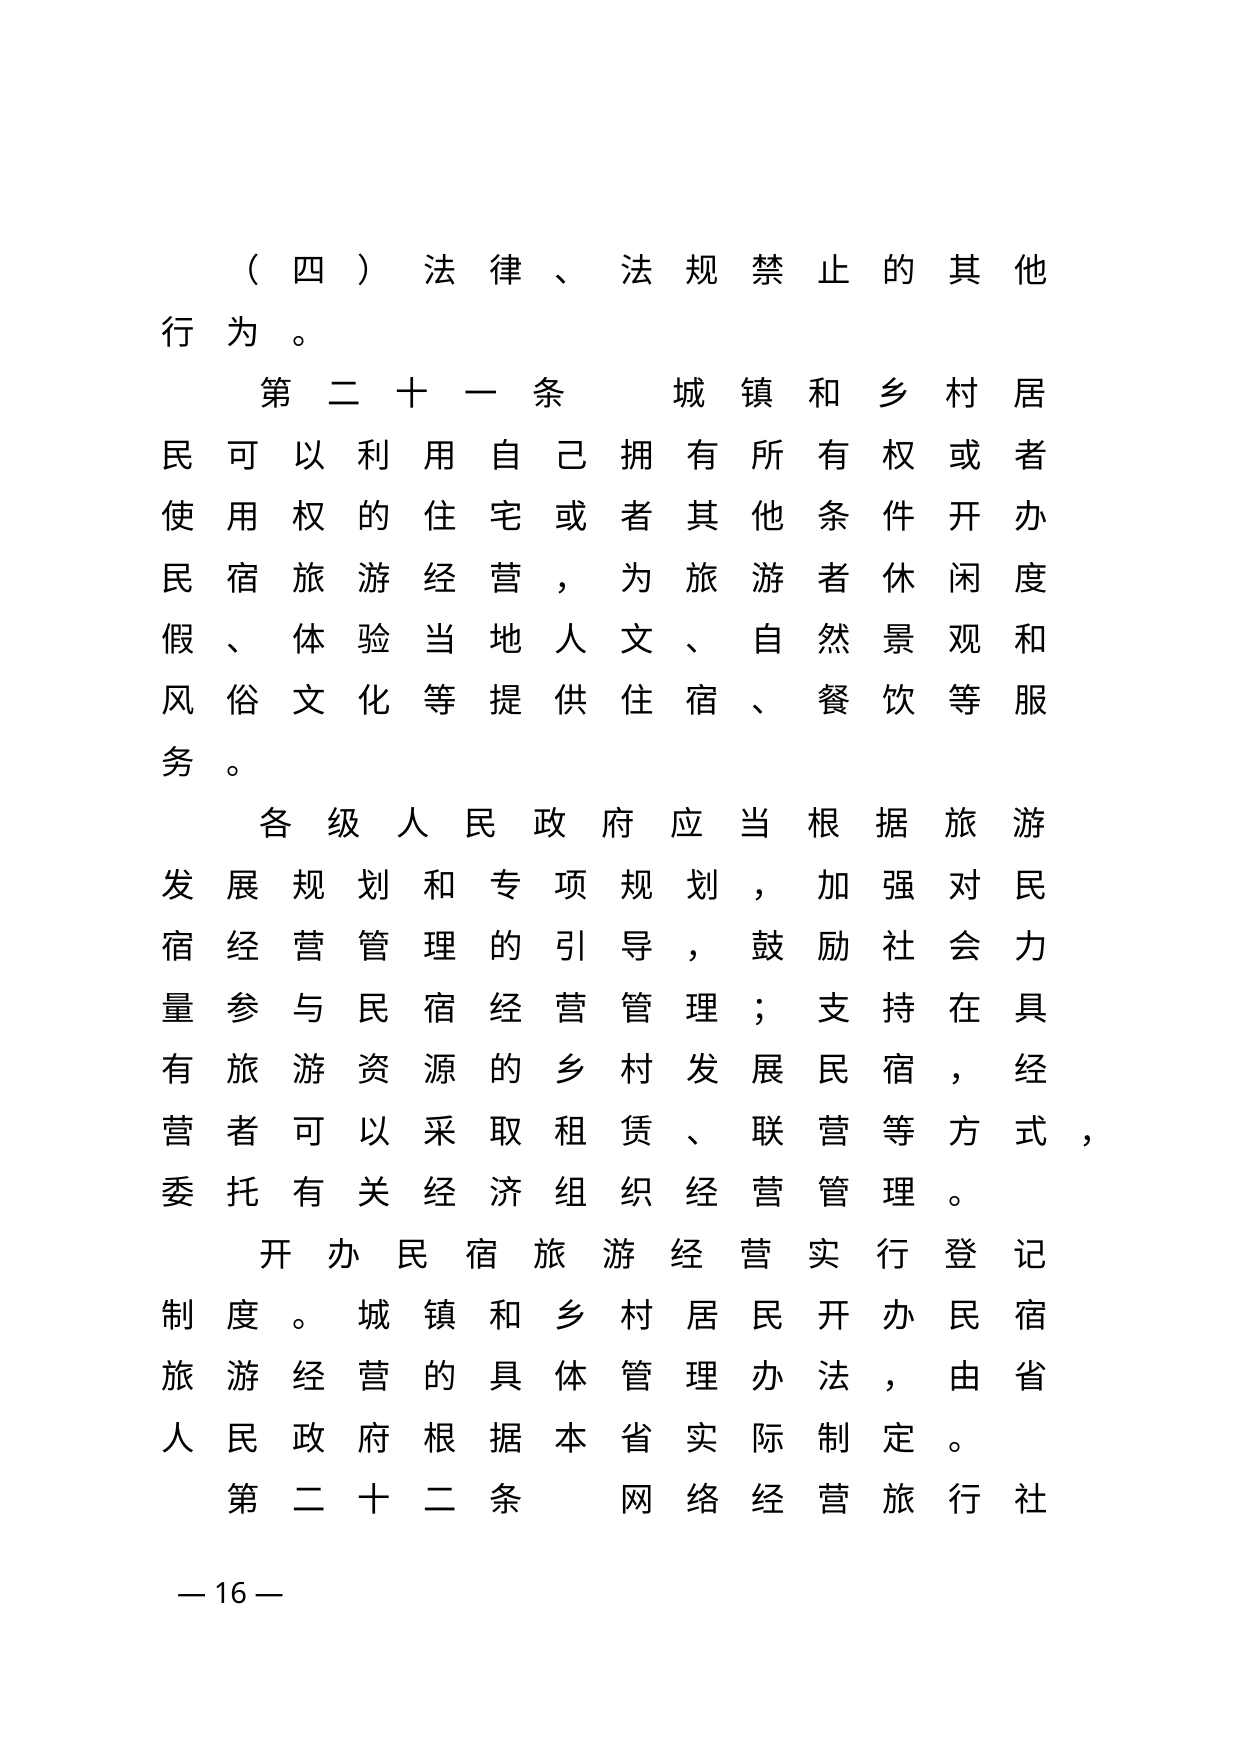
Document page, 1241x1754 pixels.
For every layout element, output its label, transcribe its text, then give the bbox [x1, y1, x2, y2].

text 各级人民政府应当根据旅游发展规划和专项规划，加强对民宿经营管理的引导，鼓励社会力量参与民宿经营管理；支持在具有旅游资源的乡村发展民宿，经营者可以采取租赁、联营等方式，委托有关经济组织经营管理。 [161, 791, 1079, 1221]
text 第二十一条 城镇和乡村居民可以利用自己拥有所有权或者使用权的住宅或者其他条件开办民宿旅游经营，为旅游者休闲度假、体验当地人文、自然景观和风俗文化等提供住宿、餐饮等服务。 [161, 360, 1079, 791]
text 开办民宿旅游经营实行登记制度。城镇和乡村居民开办民宿旅游经营的具体管理办法，由省人民政府根据本省实际制定。 [161, 1221, 1079, 1350]
text 开办民宿旅游经营实行登记制度。城镇和乡村居民开办民宿旅游经营的具体管理办法，由省人民政府根据本省实际制定。 [161, 1398, 1079, 1467]
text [161, 1467, 1079, 1528]
text （四）法律、法规禁止的其他行为。 [161, 237, 1079, 360]
